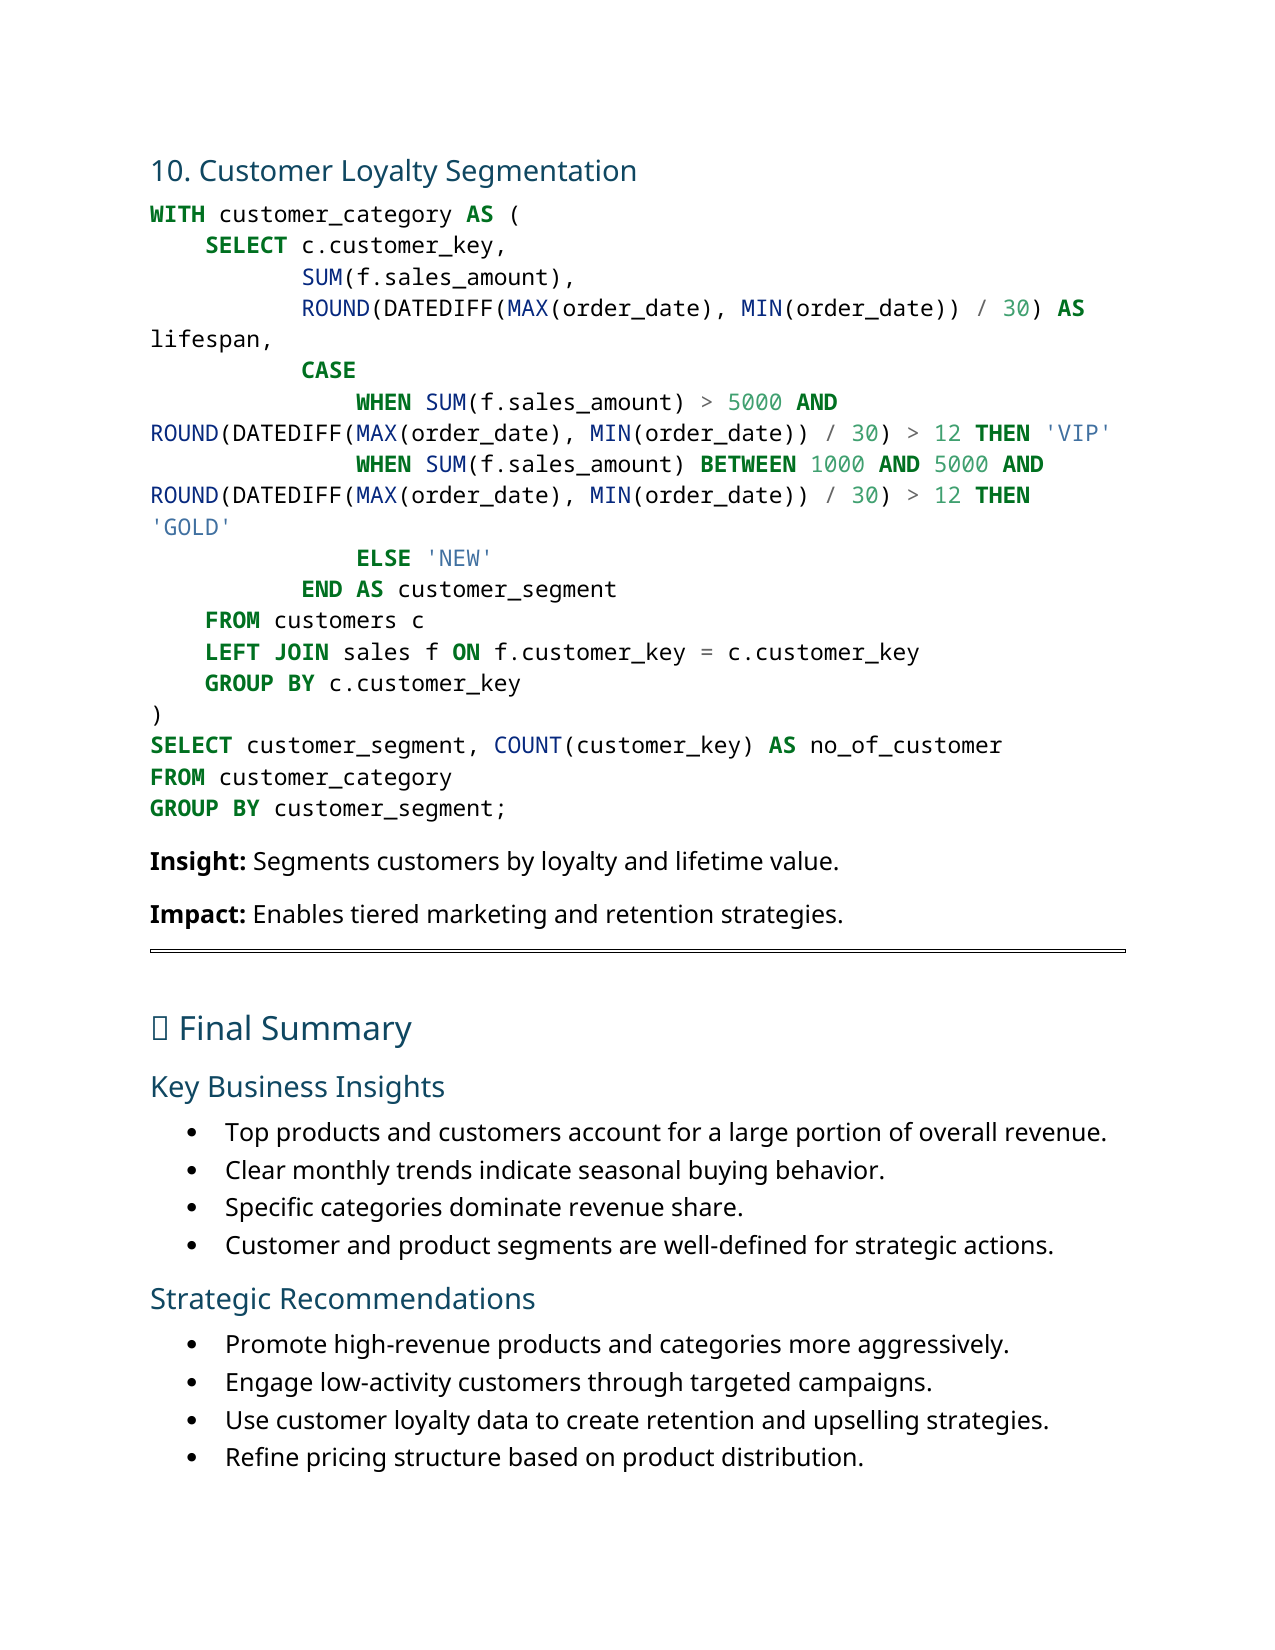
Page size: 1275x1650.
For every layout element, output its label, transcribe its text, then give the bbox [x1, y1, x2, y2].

list Engage low-activity customers through targeted campaigns. [187, 1364, 1125, 1398]
list Refine pricing structure based on product distribution. [187, 1440, 1125, 1474]
list Use customer loyalty data to create retention and upselling strategies. [187, 1402, 1125, 1436]
list Customer and product segments are well-defined for strategic actions. [187, 1228, 1125, 1262]
subtitle 📌 Final Summary [150, 1004, 1125, 1050]
subtitle Key Business Insights [150, 1066, 1125, 1106]
list Clear monthly trends indicate seasonal buying behavior. [187, 1152, 1125, 1186]
list Specific categories dominate revenue share. [187, 1190, 1125, 1224]
text WITH customer_category AS ( SELECT c.customer_key, SUM(f.sales_amount), ROUND(DATEDIFF(MAX(order_date), MIN(order_date)) / 30) AS lifespan, CASE WHEN SUM(f.sales_amount) > 5000 AND ROUND(DATEDIFF(MAX(order_date), MIN(order_date)) / 30) > 12 THEN 'VIP' WHEN SUM(f.sales_amount) BETWEEN 1000 AND 5000 AND ROUND(DATEDIFF(MAX(order_date), MIN(order_date)) / 30) > 12 THEN 'GOLD' ELSE 'NEW' END AS customer_segment FROM customers c LEFT JOIN sales f ON f.customer_key = c.customer_key GROUP BY c.customer_key ) SELECT customer_segment, COUNT(customer_key) AS no_of_customer FROM customer_category GROUP BY customer_segment; [150, 198, 1125, 823]
text Impact: Enables tiered marketing and retention strategies. [150, 897, 1125, 931]
text Insight: Segments customers by loyalty and lifetime value. [150, 844, 1125, 878]
subtitle 10. Customer Loyalty Segmentation [150, 150, 1125, 190]
list Top products and customers account for a large portion of overall revenue. [187, 1114, 1125, 1148]
list Promote high-revenue products and categories more aggressively. [187, 1327, 1125, 1361]
subtitle Strategic Recommendations [150, 1279, 1125, 1318]
